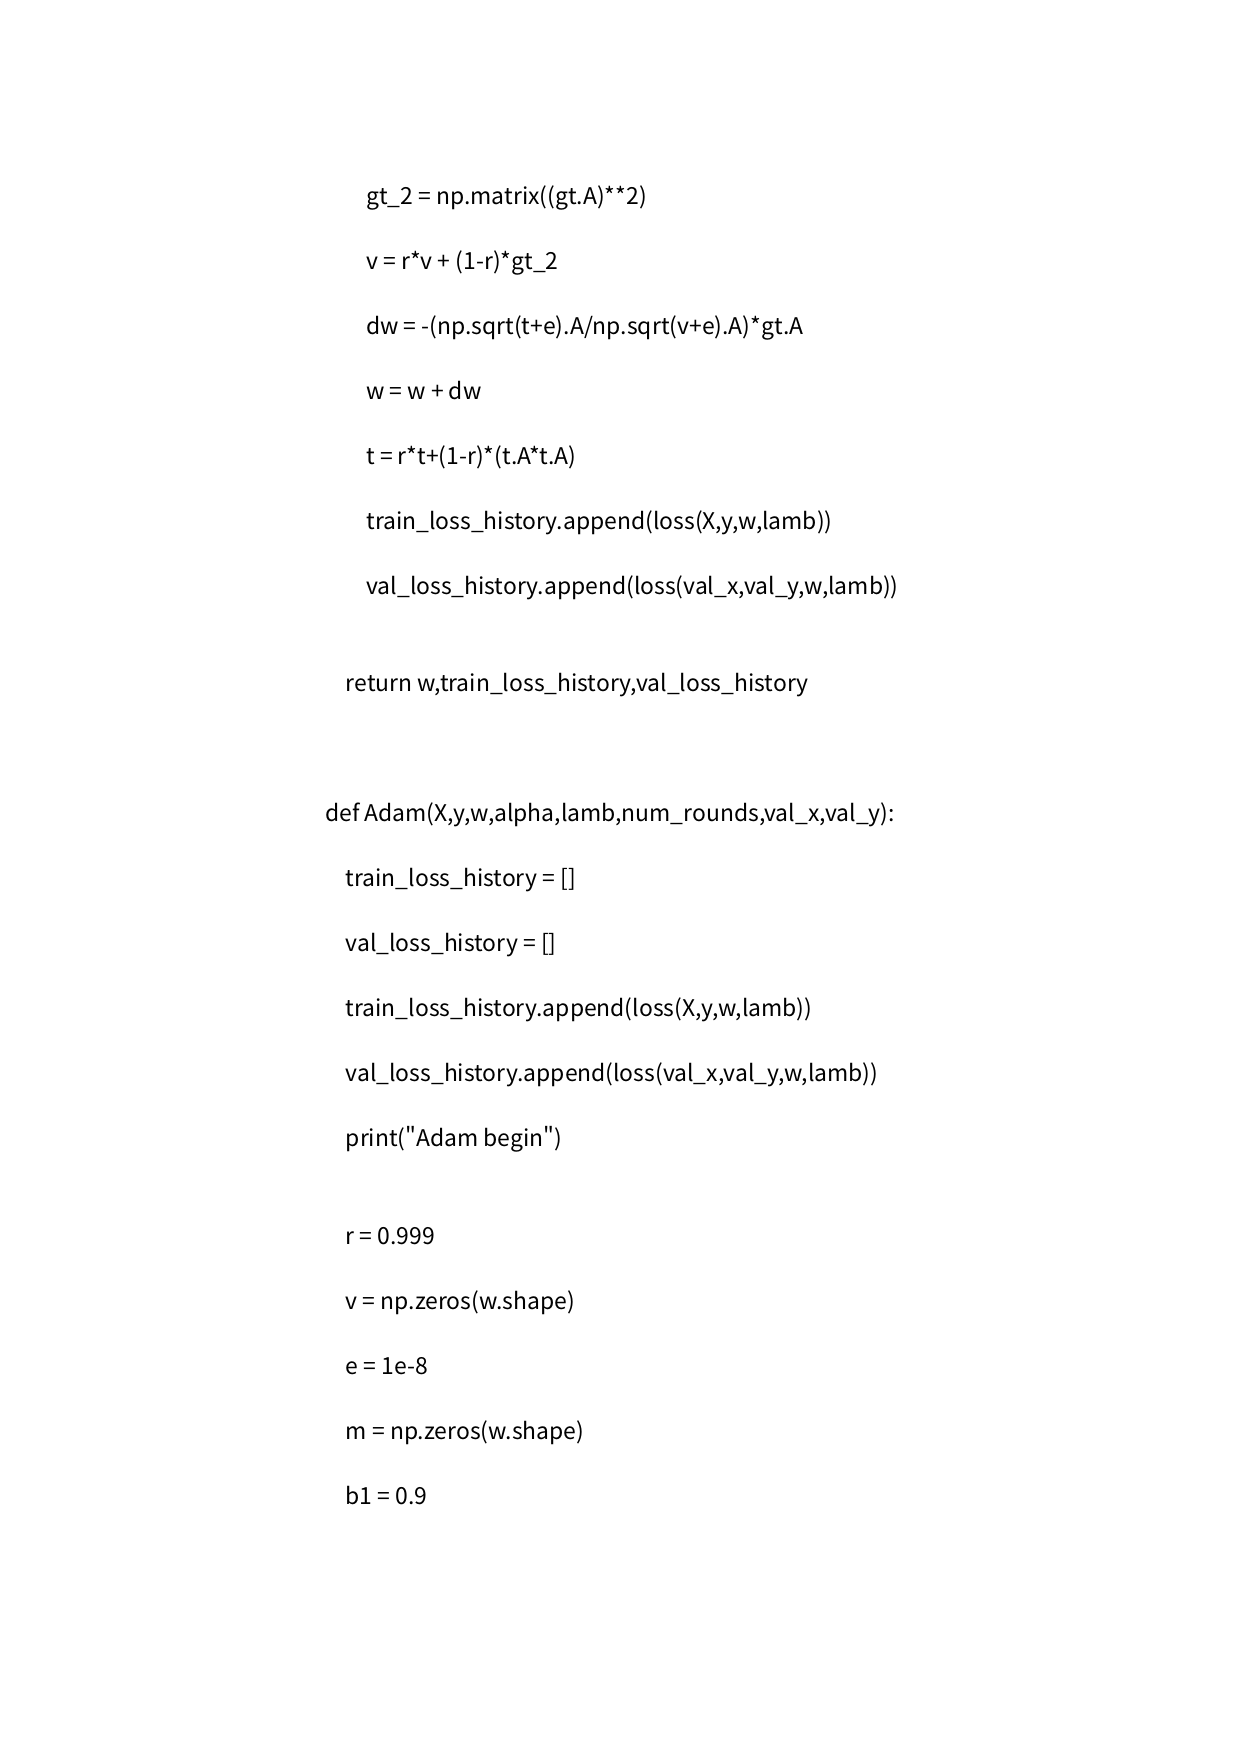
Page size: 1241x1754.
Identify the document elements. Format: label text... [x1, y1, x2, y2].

text gt_2 = np.matrix((gt.A)**2) [281, 162, 1053, 227]
text train_loss_history.append(loss(X,y,w,lamb)) [281, 974, 1053, 1039]
text m = np.zeros(w.shape) [281, 1397, 1053, 1462]
text e = 1e-8 [281, 1332, 1053, 1397]
text v = np.zeros(w.shape) [281, 1267, 1053, 1332]
text print("Adam begin") [281, 1104, 1053, 1169]
text t = r*t+(1-r)*(t.A*t.A) [281, 422, 1053, 487]
text val_loss_history.append(loss(val_x,val_y,w,lamb)) [281, 552, 1053, 617]
text train_loss_history = [] [281, 844, 1053, 909]
text val_loss_history = [] [281, 909, 1053, 974]
text val_loss_history.append(loss(val_x,val_y,w,lamb)) [281, 1039, 1053, 1104]
text train_loss_history.append(loss(X,y,w,lamb)) [281, 487, 1053, 552]
text v = r*v + (1-r)*gt_2 [281, 227, 1053, 292]
text dw = -(np.sqrt(t+e).A/np.sqrt(v+e).A)*gt.A [281, 292, 1053, 357]
text return w,train_loss_history,val_loss_history [281, 649, 1053, 714]
text b1 = 0.9 [281, 1462, 1053, 1527]
text def Adam(X,y,w,alpha,lamb,num_rounds,val_x,val_y): [281, 779, 1053, 844]
text w = w + dw [281, 357, 1053, 422]
text r = 0.999 [281, 1202, 1053, 1267]
